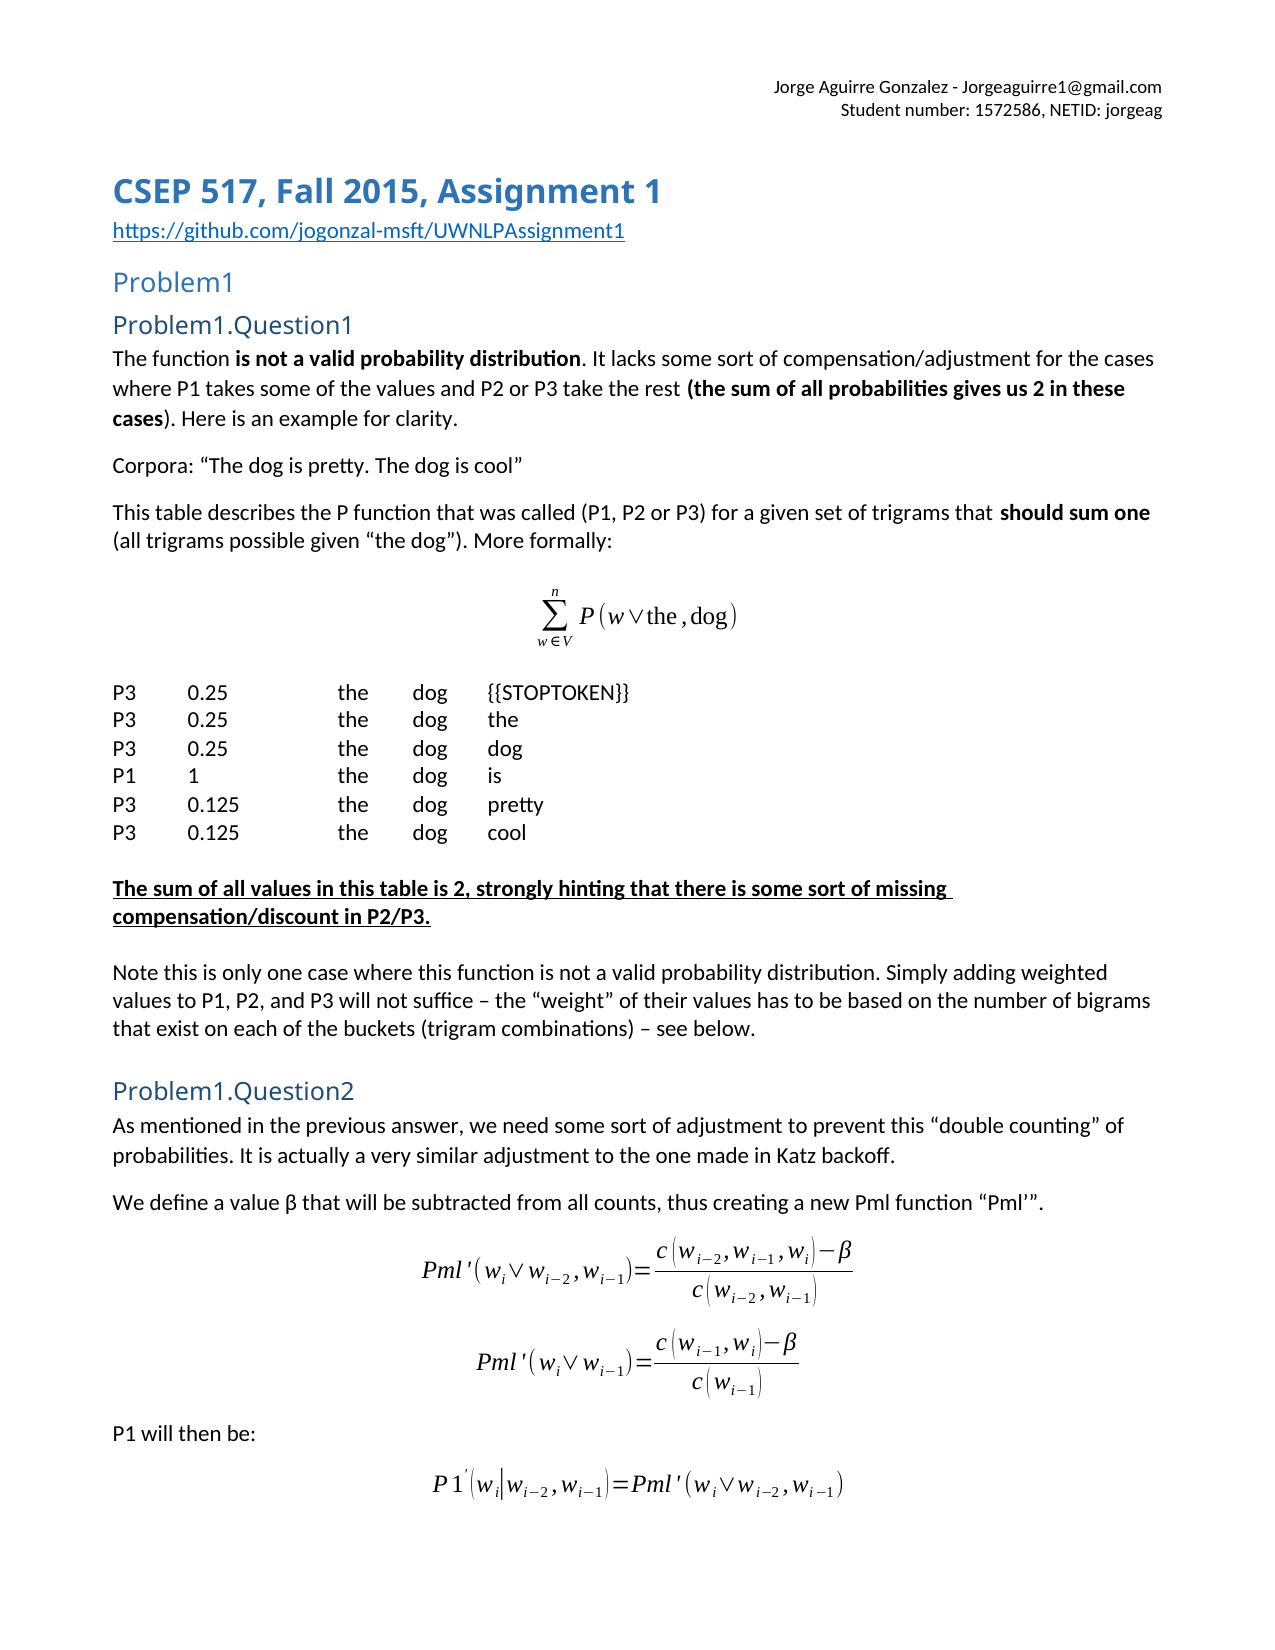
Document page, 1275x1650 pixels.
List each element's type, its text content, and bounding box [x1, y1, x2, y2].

text P3 0.25 the dog {{STOPTOKEN}} [112, 678, 1162, 706]
text P3 0.125 the dog cool [112, 818, 1162, 846]
text As mentioned in the previous answer, we need some sort of adjustment to prevent this “double counting” of probabilities. It is actually a very similar adjustment to the one made in Katz backoff. [112, 1111, 1162, 1169]
text P1 1 the dog is [112, 762, 1162, 790]
text P3 0.125 the dog pretty [112, 790, 1162, 818]
text P1 will then be: [112, 1419, 1162, 1447]
subtitle CSEP 517, Fall 2015, Assignment 1 [112, 167, 1162, 213]
text The function is not a valid probability distribution. It lacks some sort of compensation/adjustment for the cases where P1 takes some of the values and P2 or P3 take the rest (the sum of all probabilities gives us 2 in these cases). Here is an example for clarity. [112, 344, 1162, 432]
subtitle Problem1.Question1 [112, 307, 1162, 341]
subtitle Problem1 [112, 263, 1162, 300]
subtitle Problem1.Question2 [112, 1074, 1162, 1108]
text This table describes the P function that was called (P1, P2 or P3) for a given set of trigrams that should sum one (all trigrams possible given “the dog”). More formally: [112, 498, 1162, 554]
text The sum of all values in this table is 2, strongly hinting that there is some sort of missing compensation/discount in P2/P3. [112, 874, 1162, 930]
text P3 0.25 the dog the [112, 706, 1162, 734]
text https://github.com/jogonzal-msft/UWNLPAssignment1 [112, 216, 1162, 244]
text Corpora: “The dog is pretty. The dog is cool” [112, 451, 1162, 479]
text Note this is only one case where this function is not a valid probability distribution. Simply adding weighted values to P1, P2, and P3 will not suffice – the “weight” of their values has to be based on the number of bigrams that exist on each of the buckets (trigram combinations) – see below. [112, 958, 1162, 1042]
text P3 0.25 the dog dog [112, 734, 1162, 762]
text We define a value β that will be subtracted from all counts, thus creating a new Pml function “Pml’”. [112, 1188, 1162, 1216]
